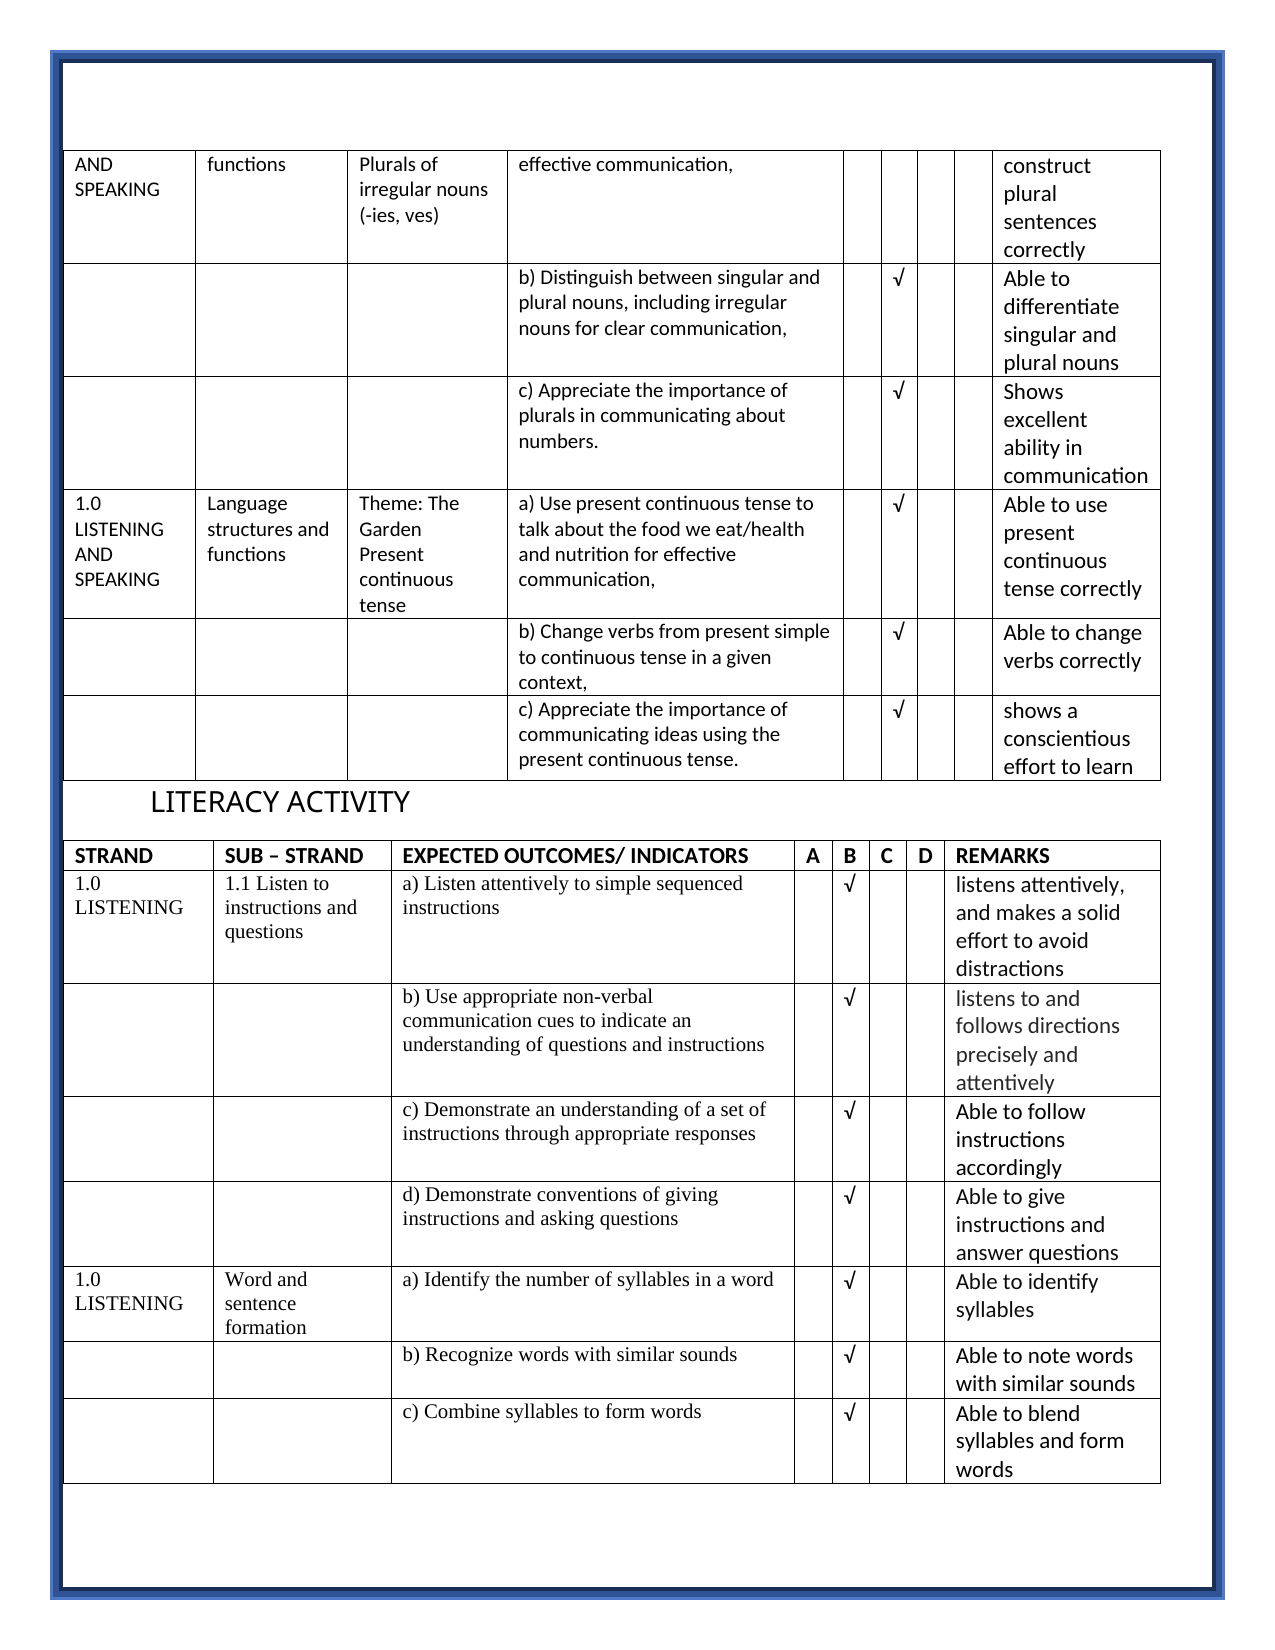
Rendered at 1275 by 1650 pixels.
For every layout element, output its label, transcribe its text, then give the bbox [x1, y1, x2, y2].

table_header STRAND [64, 841, 213, 869]
table_cell √ [833, 1342, 869, 1398]
table_cell [844, 619, 881, 695]
table_cell [955, 377, 992, 489]
table_cell [907, 984, 944, 1096]
table_cell [955, 490, 992, 617]
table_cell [508, 151, 843, 263]
table_cell a) Use present continuous tense to talk about the food we eat/health and nutrition for effective communication, [508, 490, 843, 617]
table_cell [907, 1097, 944, 1181]
table_cell [348, 377, 507, 489]
table_cell √ [833, 984, 869, 1096]
table_cell c) Appreciate the importance of communicating ideas using the present continuous tense. [508, 696, 843, 780]
text LITERACY ACTIVITY [150, 781, 1125, 821]
table_cell [795, 1342, 832, 1398]
table_cell Able to blend syllables and form words [945, 1399, 1160, 1483]
table_cell √ [882, 619, 917, 695]
table_cell [64, 377, 195, 489]
table_cell [214, 1182, 391, 1266]
table_header REMARKS [945, 841, 1160, 869]
table_cell [64, 1182, 213, 1266]
table_cell [64, 619, 195, 695]
table_cell Language structures and functions [196, 490, 347, 617]
table_cell [918, 619, 954, 695]
table_cell Able to identify syllables [945, 1267, 1160, 1341]
table_cell [907, 1399, 944, 1483]
table_cell Able to note words with similar sounds [945, 1342, 1160, 1398]
table_cell b) Change verbs from present simple to continuous tense in a given context, [508, 619, 843, 695]
table_cell [907, 1267, 944, 1341]
table_cell [870, 984, 906, 1096]
table_cell [196, 619, 347, 695]
table_cell [907, 871, 944, 983]
table_cell √ [833, 1097, 869, 1181]
table_cell [64, 1097, 213, 1181]
table_cell √ [882, 490, 917, 617]
table_cell √ [882, 151, 917, 263]
table_cell [918, 151, 954, 263]
table_cell [64, 264, 195, 376]
table_cell [870, 1267, 906, 1341]
table_cell Able to give instructions and answer questions [945, 1182, 1160, 1266]
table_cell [993, 151, 1160, 263]
table_cell shows a conscientious effort to learn [993, 696, 1160, 780]
table_cell [907, 1342, 944, 1398]
table_cell [795, 984, 832, 1096]
table_header C [870, 841, 906, 869]
table_cell Word and sentence formation [214, 1267, 391, 1341]
table_cell [64, 1342, 213, 1398]
table_cell [196, 377, 347, 489]
table_cell b) Recognize words with similar sounds [392, 1342, 794, 1398]
table_cell [795, 871, 832, 983]
table_cell [214, 1342, 391, 1398]
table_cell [348, 151, 507, 263]
table_cell c) Appreciate the importance of plurals in communicating about numbers. [508, 377, 843, 489]
table_cell Theme: The Garden Present continuous tense [348, 490, 507, 617]
table_cell [955, 264, 992, 376]
table_cell [196, 696, 347, 780]
table_header A [795, 841, 832, 869]
table_cell [795, 1097, 832, 1181]
table_cell Able to follow instructions accordingly [945, 1097, 1160, 1181]
table_cell d) Demonstrate conventions of giving instructions and asking questions [392, 1182, 794, 1266]
table_cell b) Distinguish between singular and plural nouns, including irregular nouns for clear communication, [508, 264, 843, 376]
table_cell Able to change verbs correctly [993, 619, 1160, 695]
table_cell √ [882, 264, 917, 376]
table_cell [955, 619, 992, 695]
table_cell b) Use appropriate non-verbal communication cues to indicate an understanding of questions and instructions [392, 984, 794, 1096]
table_cell 1.0 LISTENING [64, 871, 213, 983]
table_cell [844, 377, 881, 489]
table_cell [214, 1097, 391, 1181]
table_cell [870, 1182, 906, 1266]
table_cell Able to use present continuous tense correctly [993, 490, 1160, 617]
table_cell Shows excellent ability in communication [993, 377, 1160, 489]
table_cell [795, 1267, 832, 1341]
table_cell [348, 264, 507, 376]
table_cell [214, 984, 391, 1096]
table_cell [64, 984, 213, 1096]
table_cell [64, 1399, 213, 1483]
table_cell c) Demonstrate an understanding of a set of instructions through appropriate responses [392, 1097, 794, 1181]
table_header B [833, 841, 869, 869]
table_cell [870, 1399, 906, 1483]
table_cell [918, 696, 954, 780]
table_cell [844, 490, 881, 617]
table_cell √ [833, 1399, 869, 1483]
table_cell 1.0 LISTENING [64, 1267, 213, 1341]
table_cell [844, 151, 881, 263]
table_cell √ [833, 871, 869, 983]
table_cell [870, 871, 906, 983]
table_cell [870, 1342, 906, 1398]
table_cell [870, 1097, 906, 1181]
table_cell [196, 264, 347, 376]
table_cell [918, 264, 954, 376]
table_cell [918, 377, 954, 489]
table_cell listens attentively, and makes a solid effort to avoid distractions [945, 871, 1160, 983]
table_cell √ [882, 696, 917, 780]
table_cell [64, 151, 195, 263]
table_cell [907, 1182, 944, 1266]
table_cell √ [833, 1267, 869, 1341]
table_cell [795, 1399, 832, 1483]
table_cell a) Listen attentively to simple sequenced instructions [392, 871, 794, 983]
table_cell c) Combine syllables to form words [392, 1399, 794, 1483]
table_cell [955, 696, 992, 780]
table_cell [918, 490, 954, 617]
table_cell [348, 619, 507, 695]
table_cell [955, 151, 992, 263]
table_cell 1.0 LISTENING AND SPEAKING [64, 490, 195, 617]
table_cell a) Identify the number of syllables in a word [392, 1267, 794, 1341]
table_cell [844, 696, 881, 780]
table_cell [214, 1399, 391, 1483]
table_cell [64, 696, 195, 780]
table_header SUB – STRAND [214, 841, 391, 869]
table_cell √ [882, 377, 917, 489]
table_cell [348, 696, 507, 780]
table_cell 1.1 Listen to instructions and questions [214, 871, 391, 983]
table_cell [196, 151, 347, 263]
table_header D [907, 841, 944, 869]
table_cell listens to and follows directions precisely and attentively [945, 984, 1160, 1096]
table_cell [795, 1182, 832, 1266]
table_cell [844, 264, 881, 376]
table_cell √ [833, 1182, 869, 1266]
table_header EXPECTED OUTCOMES/ INDICATORS [392, 841, 794, 869]
table_cell Able to differentiate singular and plural nouns [993, 264, 1160, 376]
